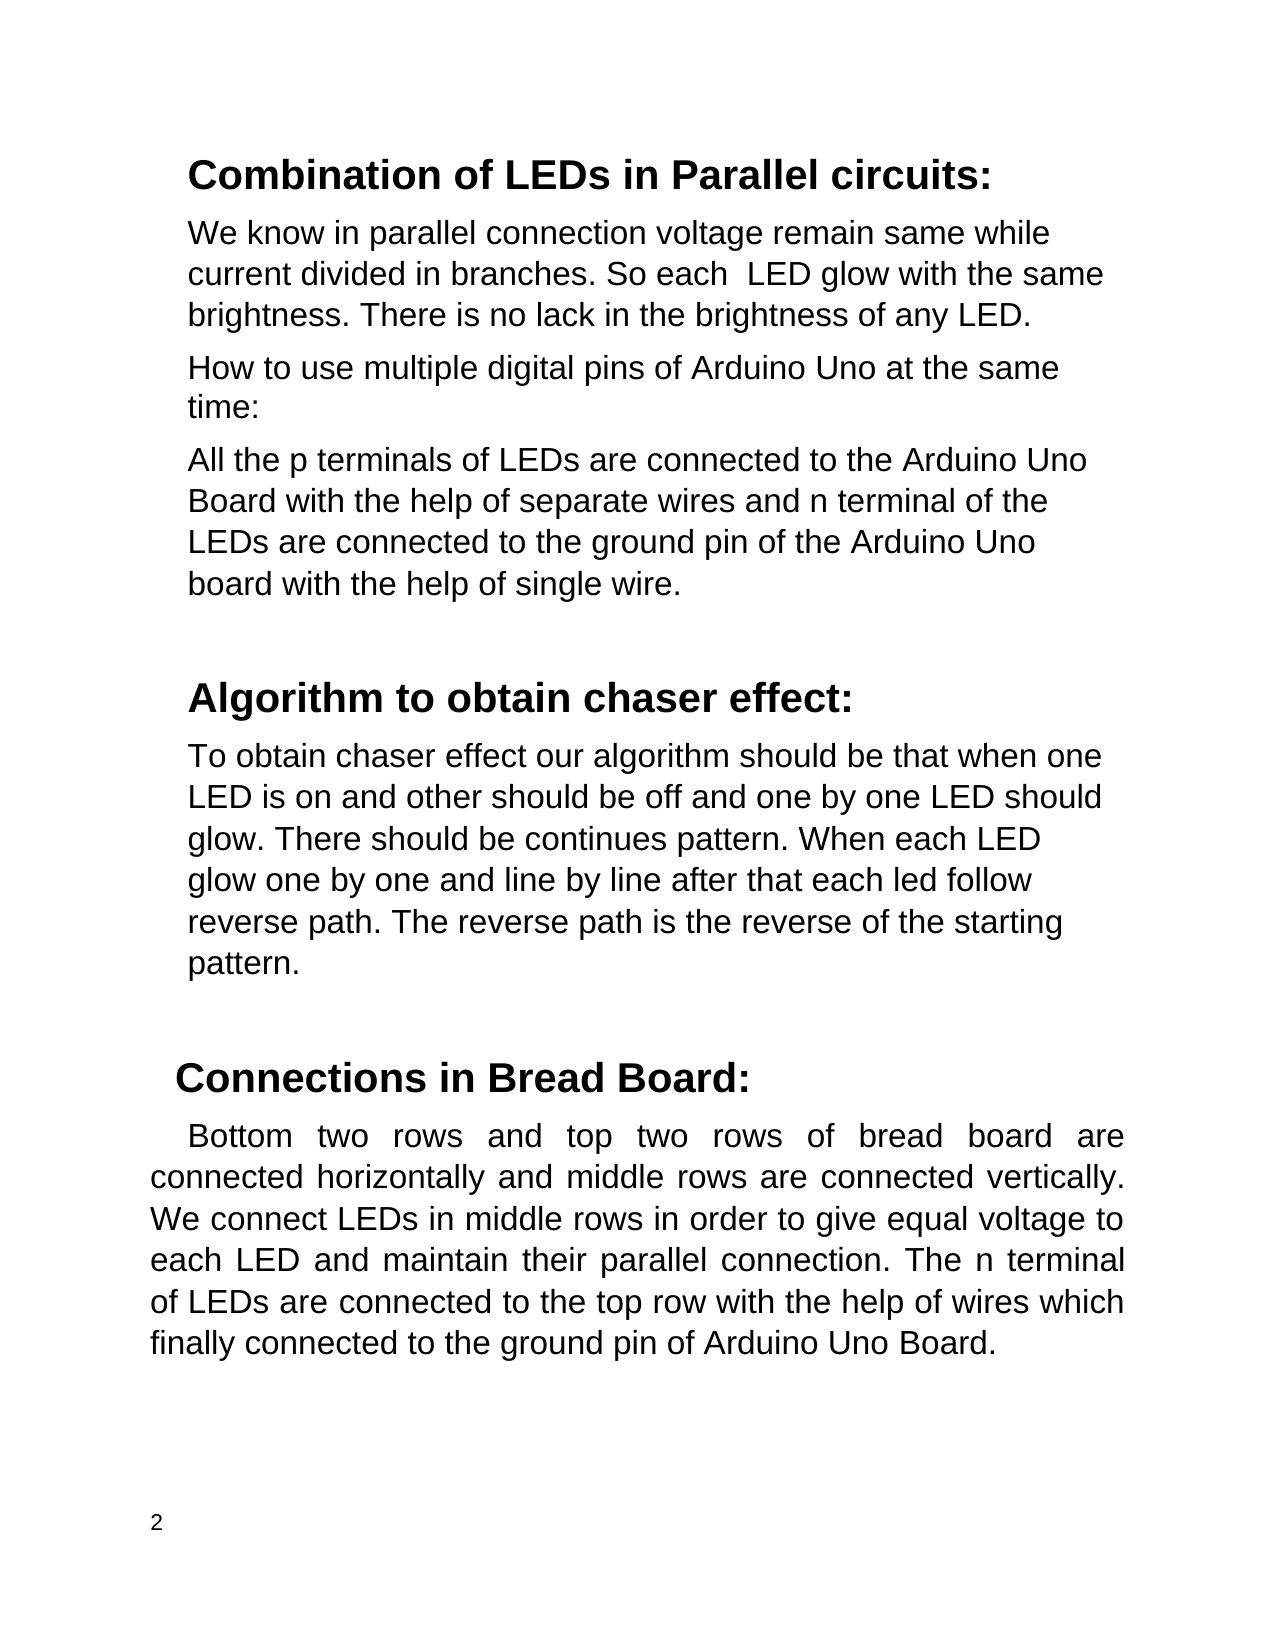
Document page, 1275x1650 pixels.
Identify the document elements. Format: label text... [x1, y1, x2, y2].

subtitle Connections in Bread Board: [175, 1053, 1142, 1101]
subtitle Combination of LEDs in Parallel circuits: [187, 151, 1142, 198]
text All the p terminals of LEDs are connected to the Arduino Uno Board with the help of separate wires and n terminal of the LEDs are connected to the ground pin of the Arduino Uno board with the help of single wire. [187, 439, 1121, 602]
text We know in parallel connection voltage remain same while current divided in branches. So each LED glow with the same brightness. There is no lack in the brightness of any LED. [187, 213, 1142, 333]
text How to use multiple digital pins of Arduino Uno at the same time: [187, 348, 1142, 425]
subtitle Algorithm to obtain chaser effect: [187, 673, 1142, 721]
text To obtain chaser effect our algorithm should be that when one LED is on and other should be off and one by one LED should glow. There should be continues pattern. When each LED glow one by one and line by line after that each led follow reverse path. The reverse path is the reverse of the starting pattern. [187, 736, 1119, 982]
text Bottom two rows and top two rows of bread board are connected horizontally and middle rows are connected vertically. We connect LEDs in middle rows in order to give equal voltage to each LED and maintain their parallel connection. The n terminal of LEDs are connected to the top row with the help of wires which finally connected to the ground pin of Arduino Uno Board. [150, 1116, 1126, 1362]
